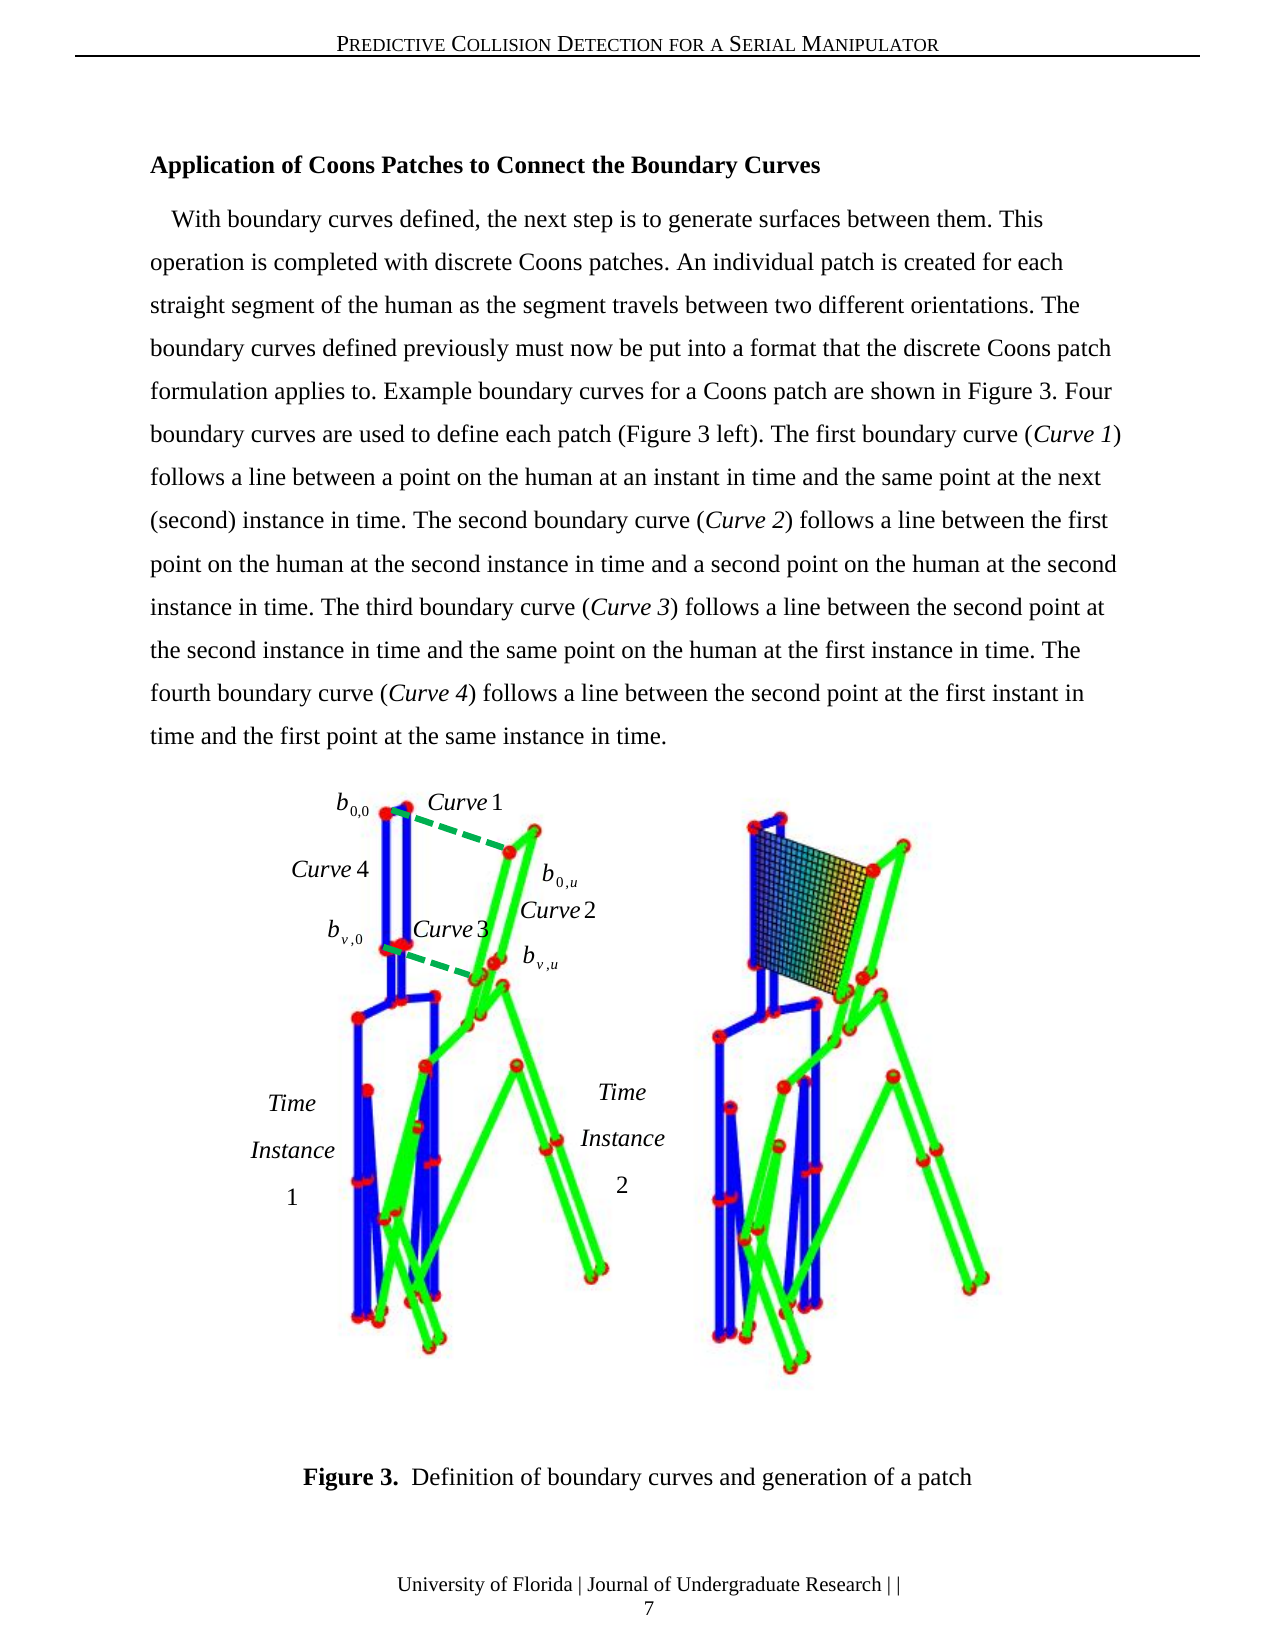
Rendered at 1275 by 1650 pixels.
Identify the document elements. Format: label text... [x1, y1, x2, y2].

subtitle Application of Coons Patches to Connect the Boundary Curves [150, 150, 1125, 179]
picture [253, 764, 1043, 1391]
text With boundary curves defined, the next step is to generate surfaces between them. This operation is completed with discrete Coons patches. An individual patch is created for each straight segment of the human as the segment travels between two different orientations. The boundary curves defined previously must now be put into a format that the discrete Coons patch formulation applies to. Example boundary curves for a Coons patch are shown in Figure 3. Four boundary curves are used to define each patch (Figure 3 left). The first boundary curve (Curve 1) follows a line between a point on the human at an instant in time and the same point at the next (second) instance in time. The second boundary curve (Curve 2) follows a line between the first point on the human at the second instance in time and a second point on the human at the second instance in time. The third boundary curve (Curve 3) follows a line between the second point at the second instance in time and the same point on the human at the first instance in time. The fourth boundary curve (Curve 4) follows a line between the second point at the first instant in time and the first point at the same instance in time. [150, 204, 1125, 750]
text Figure 3. Definition of boundary curves and generation of a patch [150, 1462, 1125, 1491]
